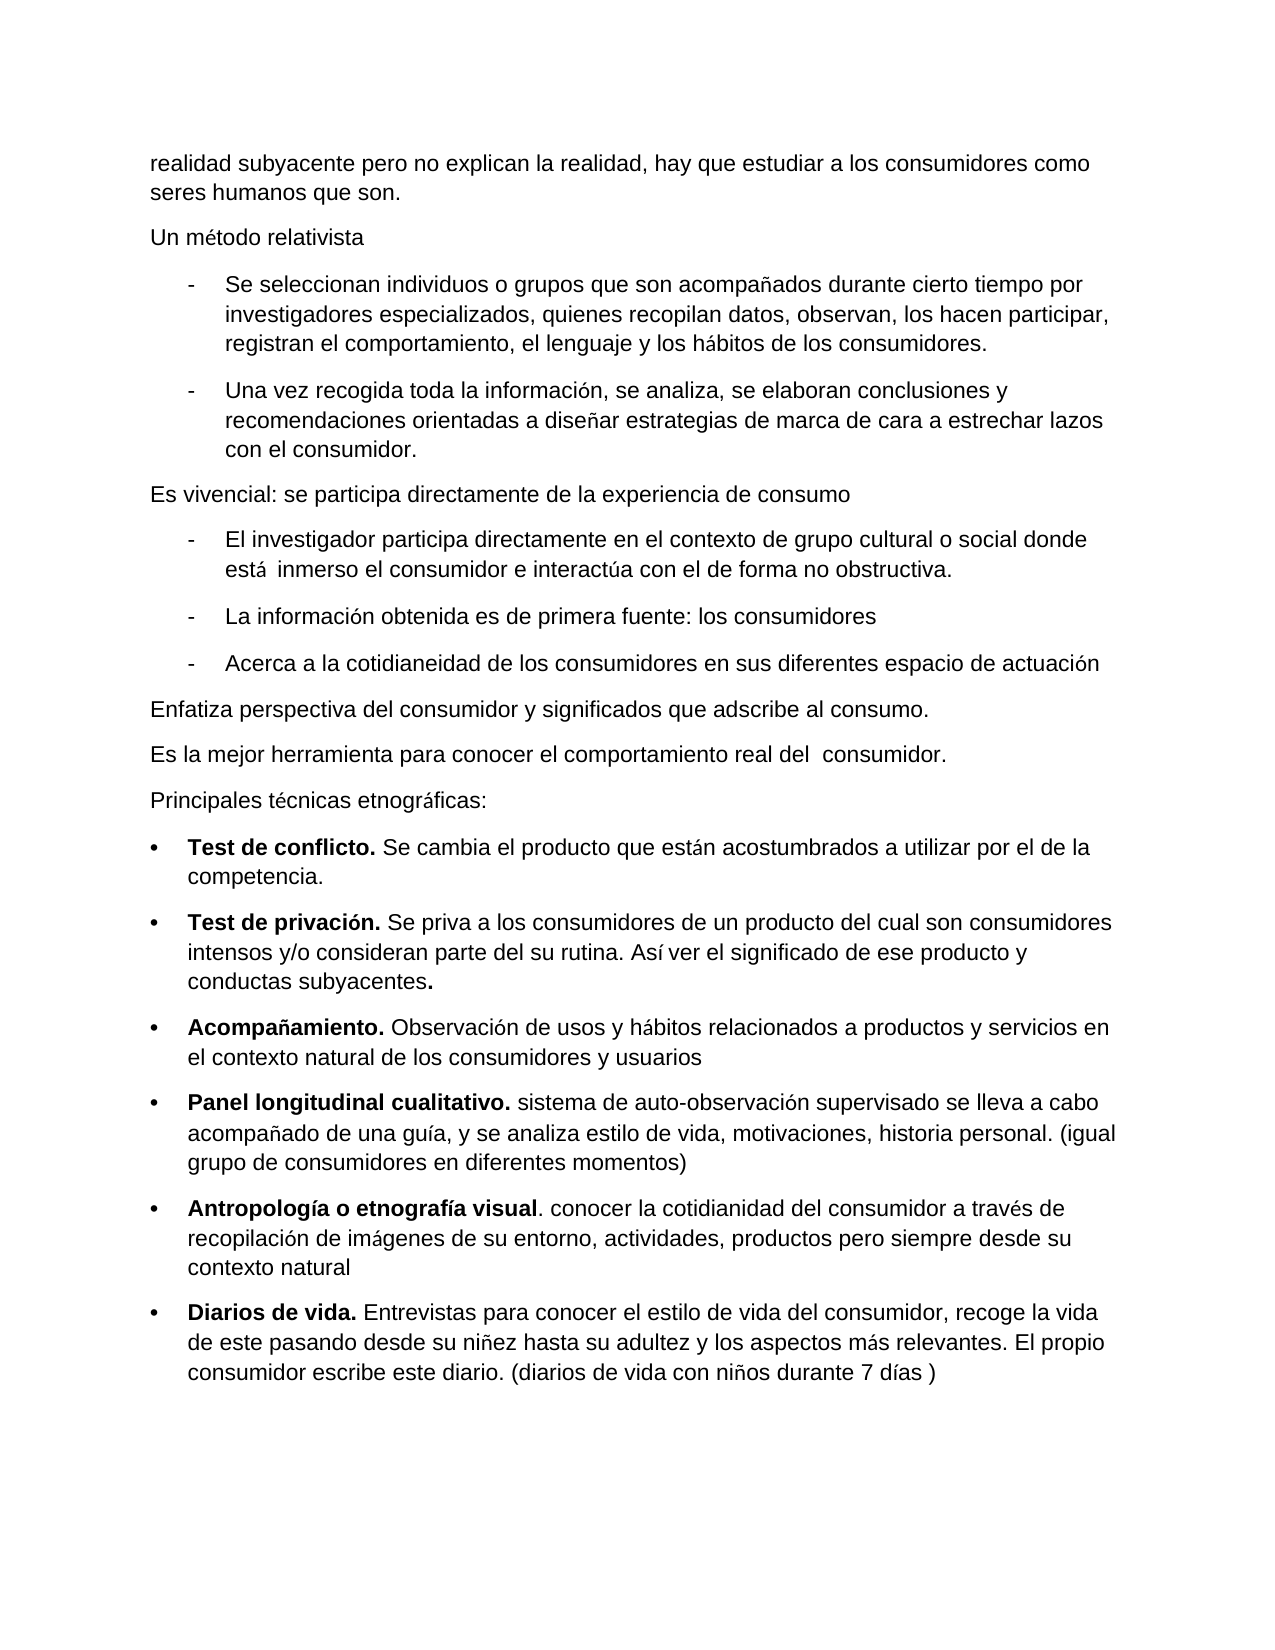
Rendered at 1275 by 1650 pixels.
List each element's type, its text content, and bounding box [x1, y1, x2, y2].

list Acerca a la cotidianeidad de los consumidores en sus diferentes espacio de actuación [187, 649, 1125, 677]
list El investigador participa directamente en el contexto de grupo cultural o social donde está inmerso el consumidor e interactúa con el de forma no obstructiva. [187, 526, 1125, 583]
list Antropología o etnografía visual. conocer la cotidianidad del consumidor a través de recopilación de imágenes de su entorno, actividades, productos pero siempre desde su contexto natural [150, 1194, 1125, 1281]
text Es la mejor herramienta para conocer el comportamiento real del consumidor. [150, 741, 1125, 767]
list Acompañamiento. Observación de usos y hábitos relacionados a productos y servicios en el contexto natural de los consumidores y usuarios [150, 1013, 1125, 1070]
text Es vivencial: se participa directamente de la experiencia de consumo [150, 481, 1125, 508]
list Panel longitudinal cualitativo. sistema de auto-observación supervisado se lleva a cabo acompañado de una guía, y se analiza estilo de vida, motivaciones, historia personal. (igual grupo de consumidores en diferentes momentos) [150, 1088, 1125, 1175]
list Diarios de vida. Entrevistas para conocer el estilo de vida del consumidor, recoge la vida de este pasando desde su niñez hasta su adultez y los aspectos más relevantes. El propio consumidor escribe este diario. (diarios de vida con niños durante 7 días ) [150, 1299, 1125, 1386]
list Una vez recogida toda la información, se analiza, se elaboran conclusiones y recomendaciones orientadas a diseñar estrategias de marca de cara a estrechar lazos con el consumidor. [187, 376, 1125, 463]
text Enfatiza perspectiva del consumidor y significados que adscribe al consumo. [150, 696, 1125, 722]
list Test de conflicto. Se cambia el producto que están acostumbrados a utilizar por el de la competencia. [150, 833, 1125, 889]
text Principales técnicas etnográficas: [150, 786, 1125, 814]
text Un método relativista [150, 223, 1125, 252]
list Test de privación. Se priva a los consumidores de un producto del cual son consumidores intensos y/o consideran parte del su rutina. Así ver el significado de ese producto y conductas subyacentes. [150, 908, 1125, 994]
list Se seleccionan individuos o grupos que son acompañados durante cierto tiempo por investigadores especializados, quienes recopilan datos, observan, los hacen participar, registran el comportamiento, el lenguaje y los hábitos de los consumidores. [187, 270, 1125, 357]
list La información obtenida es de primera fuente: los consumidores [187, 602, 1125, 630]
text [150, 150, 1125, 205]
